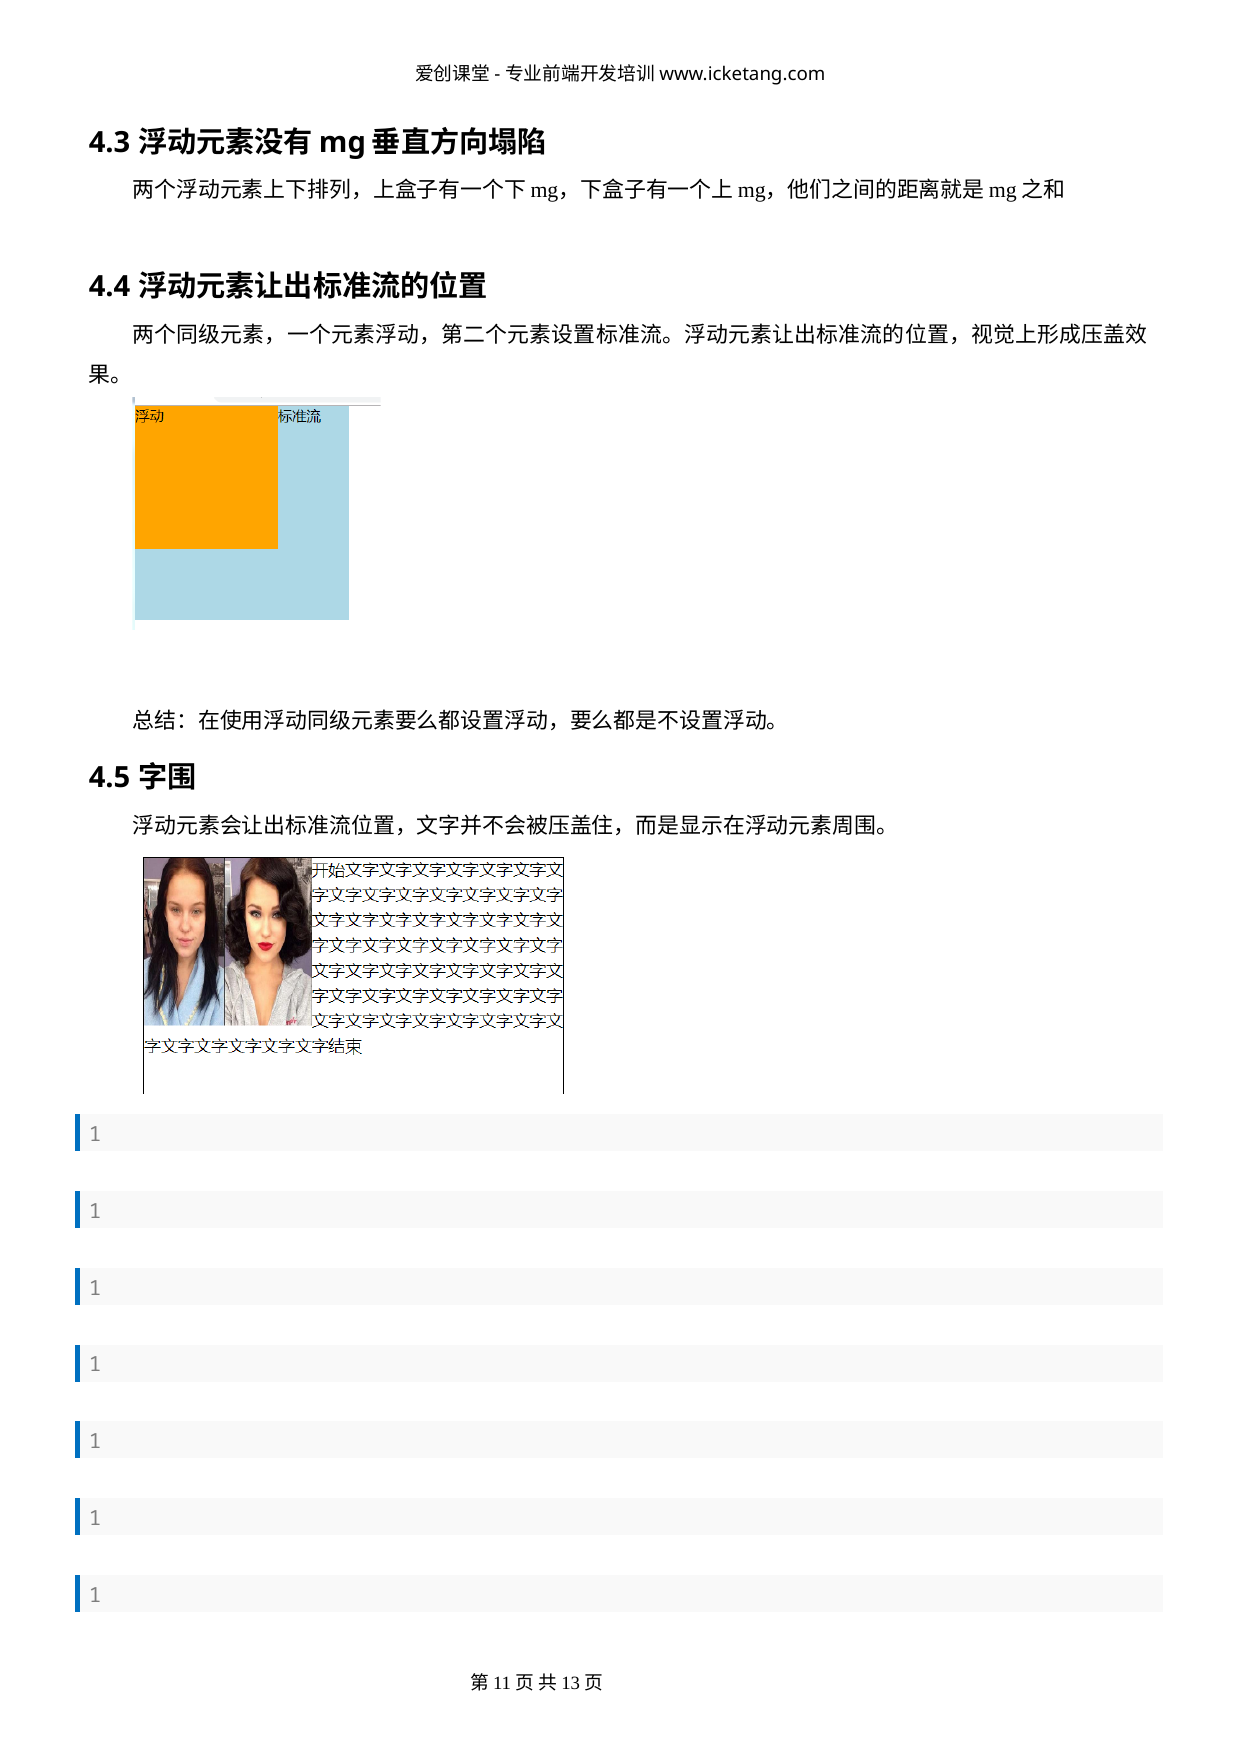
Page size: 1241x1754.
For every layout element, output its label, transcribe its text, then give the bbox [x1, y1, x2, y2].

table_header [80, 1421, 1163, 1458]
picture [132, 848, 576, 1094]
picture [132, 397, 381, 630]
subtitle 字围 [88, 743, 1152, 808]
list 两个同级元素，一个元素浮动，第二个元素设置标准流。浮动元素让出标准流的位置，视觉上形成压盖效果。 [88, 316, 1152, 389]
subtitle 浮动元素让出标准流的位置 [88, 251, 1152, 316]
list 两个浮动元素上下排列，上盒子有一个下mg，下盒子有一个上mg，他们之间的距离就是mg之和 [88, 172, 1152, 204]
table_header [80, 1114, 1163, 1151]
table_header [80, 1191, 1163, 1228]
table_header [80, 1268, 1163, 1305]
subtitle 浮动元素没有mg垂直方向塌陷 [88, 107, 1152, 172]
table_header [80, 1498, 1163, 1535]
table_header [80, 1345, 1163, 1382]
list 总结：在使用浮动同级元素要么都设置浮动，要么都是不设置浮动。 [88, 702, 1152, 735]
table_header [80, 1575, 1163, 1612]
list 浮动元素会让出标准流位置，文字并不会被压盖住，而是显示在浮动元素周围。 [88, 808, 1152, 840]
